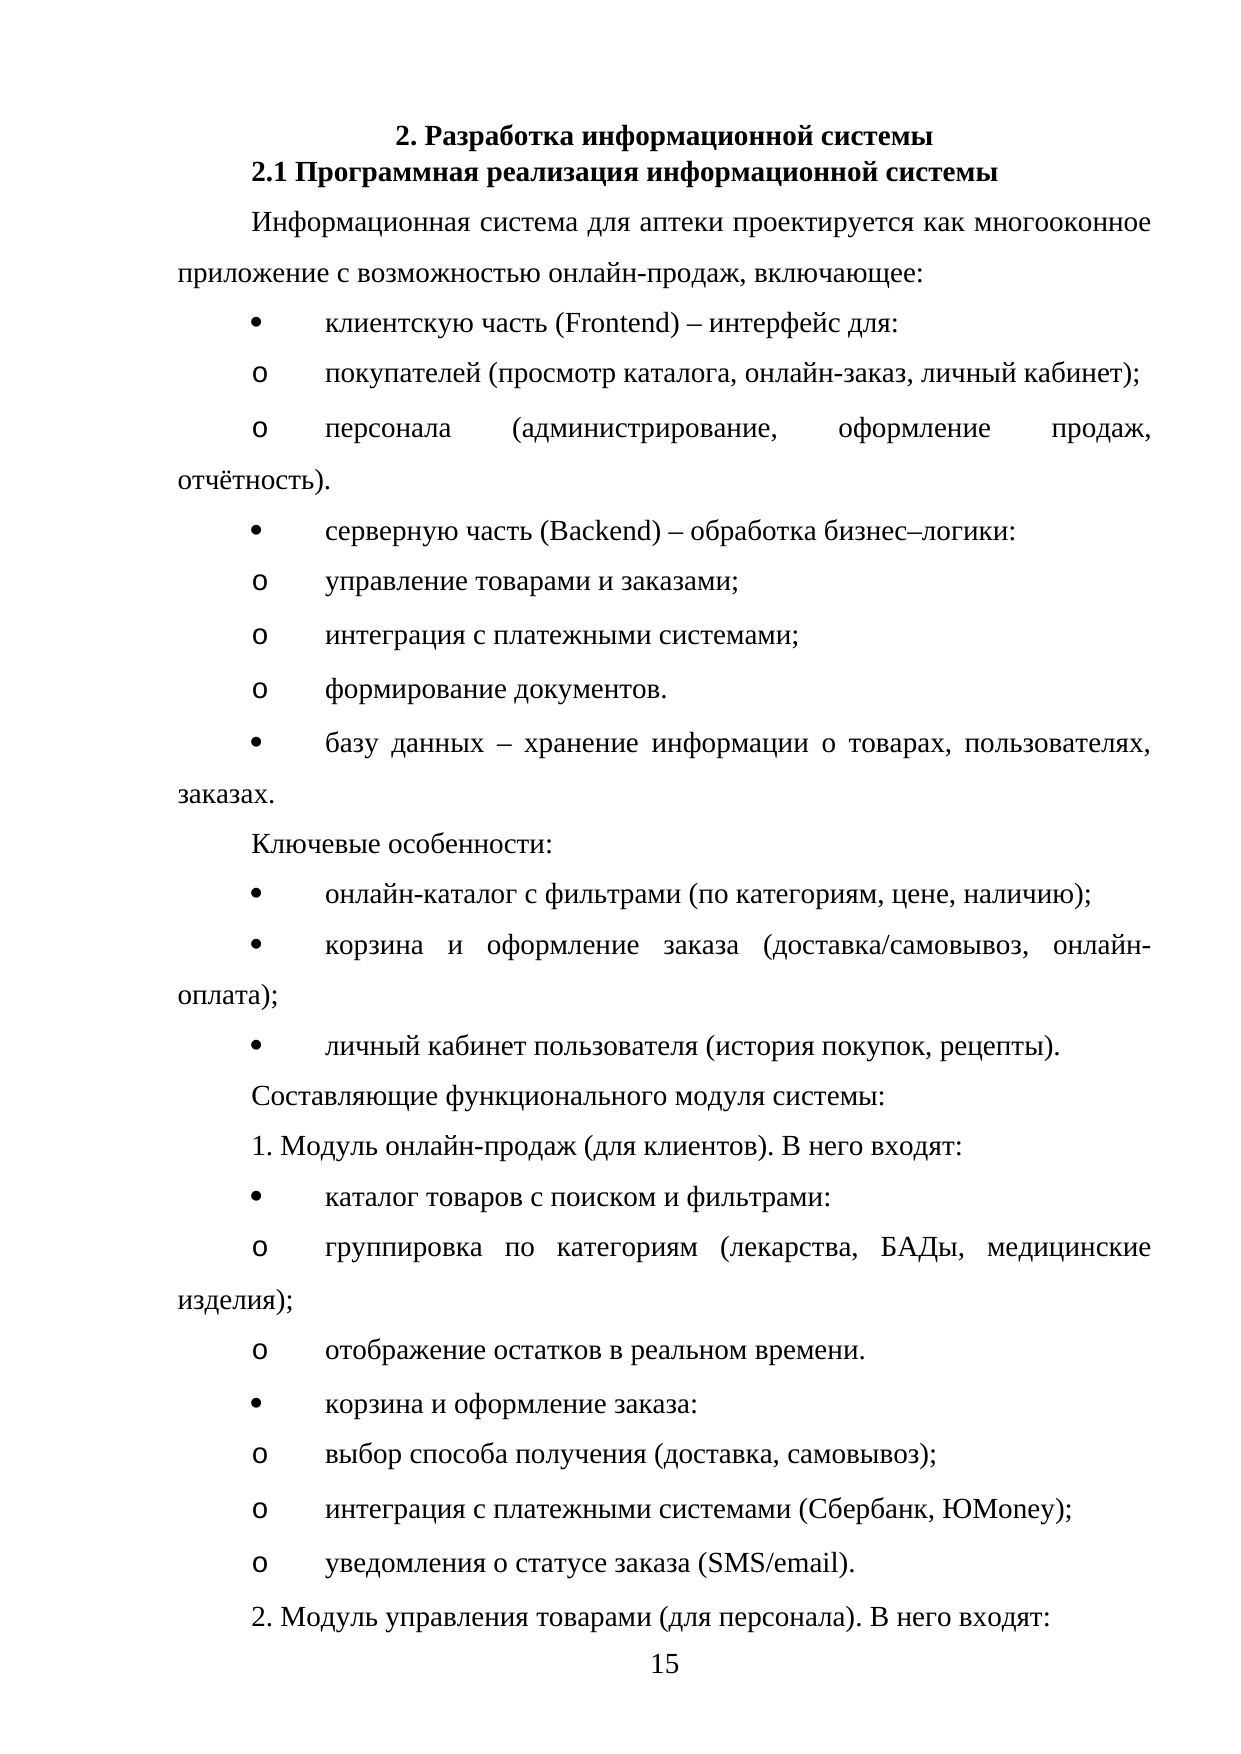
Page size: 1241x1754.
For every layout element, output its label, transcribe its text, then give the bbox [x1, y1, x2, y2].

list личный кабинет пользователя (история покупок, рецепты). [177, 1028, 1152, 1061]
list группировка по категориям (лекарства, БАДы, медицинские изделия); [177, 1229, 1152, 1315]
list серверную часть (Backend) – обработка бизнес–логики: [177, 513, 1152, 546]
list клиентскую часть (Frontend) – интерфейс для: [177, 305, 1152, 339]
text 2. Модуль управления товарами (для персонала). В него входят: [177, 1599, 1152, 1632]
list персонала (администрирование, оформление продаж, отчётность). [177, 410, 1152, 496]
list интеграция с платежными системами; [177, 617, 1152, 653]
list онлайн-каталог с фильтрами (по категориям, цене, наличию); [177, 876, 1152, 910]
text 1. Модуль онлайн-продаж (для клиентов). В него входят: [177, 1128, 1152, 1162]
text Ключевые особенности: [177, 826, 1152, 860]
list покупателей (просмотр каталога, онлайн-заказ, личный кабинет); [177, 356, 1152, 392]
list управление товарами и заказами; [177, 563, 1152, 599]
list корзина и оформление заказа: [177, 1386, 1152, 1420]
subtitle 2.1 Программная реализация информационной системы [177, 154, 1152, 188]
list выбор способа получения (доставка, самовывоз); [177, 1437, 1152, 1473]
list каталог товаров с поиском и фильтрами: [177, 1179, 1152, 1212]
list уведомления о статусе заказа (SMS/email). [177, 1545, 1152, 1581]
text Информационная система для аптеки проектируется как многооконное приложение с возможностью онлайн-продаж, включающее: [177, 204, 1152, 288]
list корзина и оформление заказа (доставка/самовывоз, онлайн-оплата); [177, 927, 1152, 1011]
list отображение остатков в реальном времени. [177, 1332, 1152, 1368]
list базу данных – хранение информации о товарах, пользователях, заказах. [177, 725, 1152, 809]
list интеграция с платежными системами (Сбербанк, ЮMoney); [177, 1491, 1152, 1527]
list формирование документов. [177, 671, 1152, 707]
subtitle 2. Разработка информационной системы [177, 118, 1152, 152]
text Составляющие функционального модуля системы: [177, 1078, 1152, 1112]
